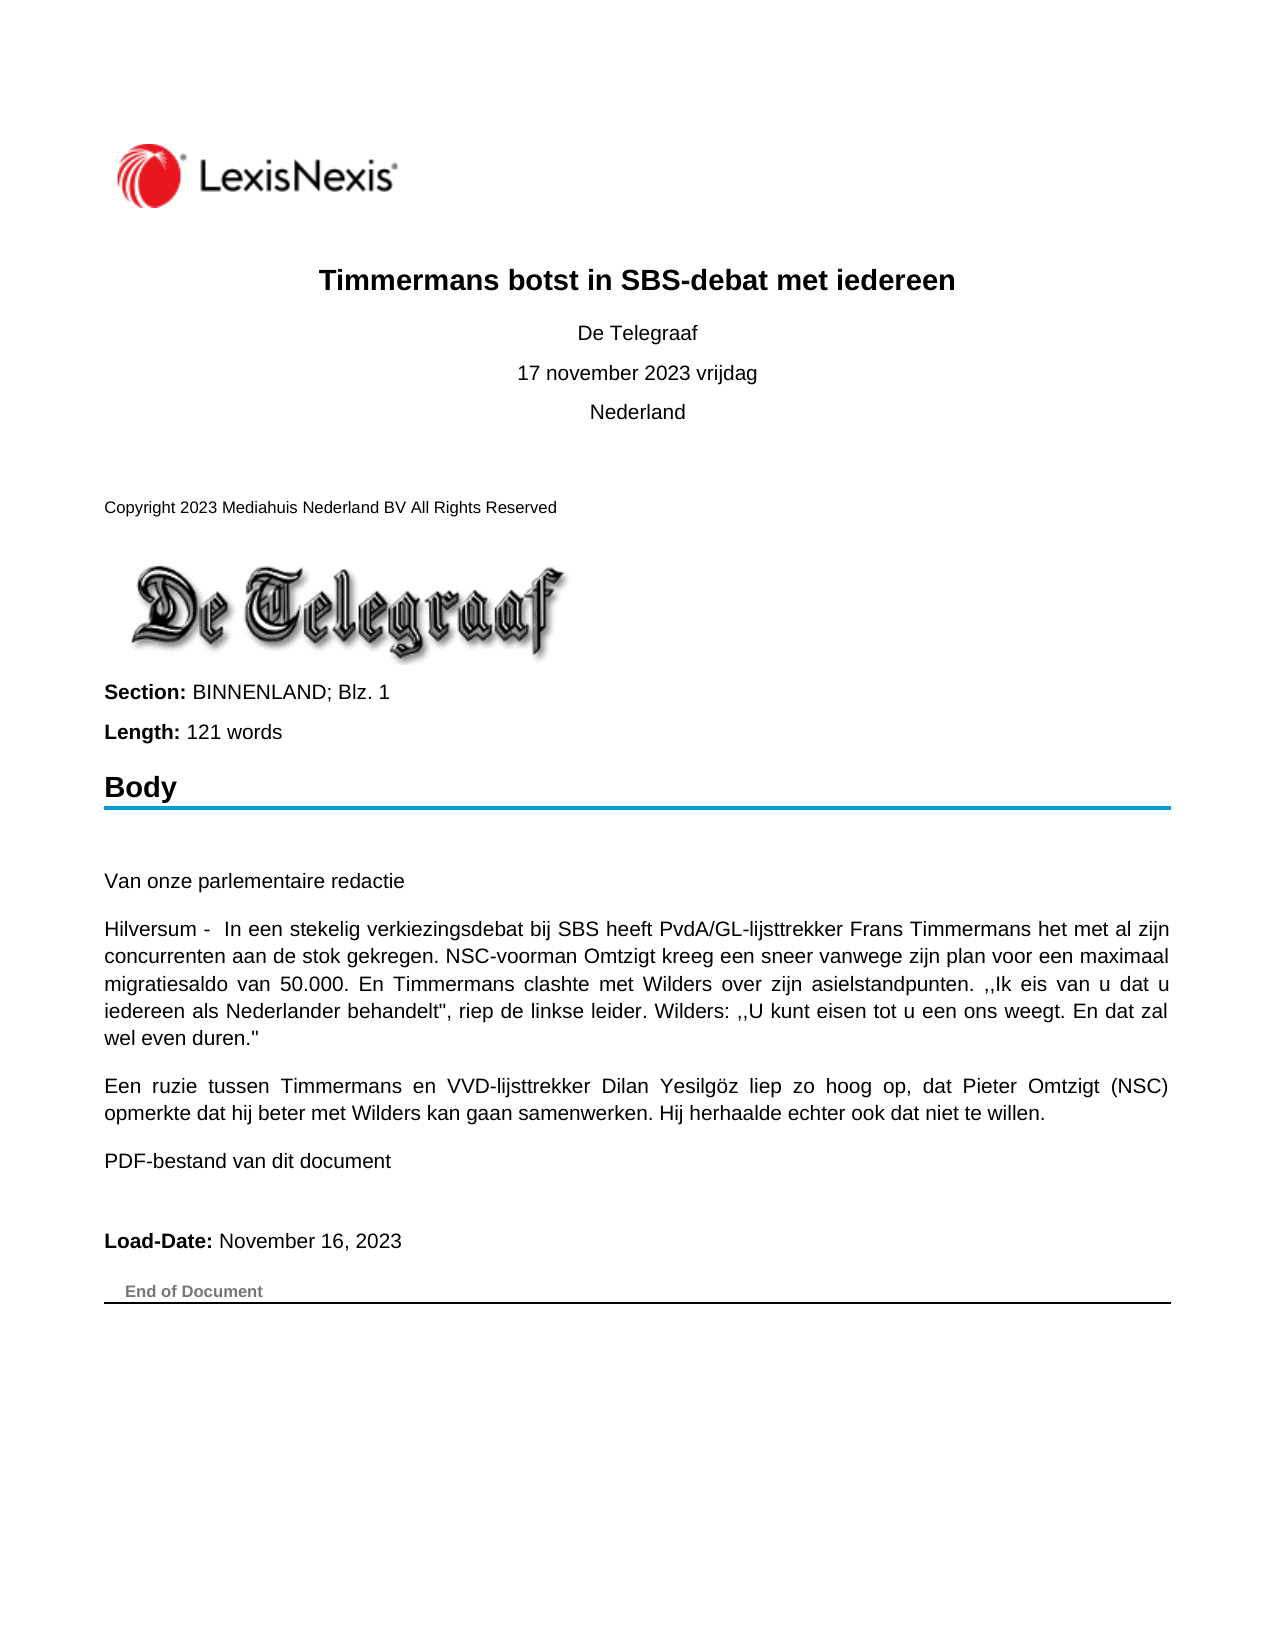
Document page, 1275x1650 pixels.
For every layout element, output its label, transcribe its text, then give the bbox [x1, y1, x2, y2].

text Nederland [104, 397, 1171, 424]
text Van onze parlementaire redactie [104, 866, 1171, 893]
text 17 november 2023 vrijdag [104, 357, 1171, 384]
text De Telegraaf [104, 318, 1171, 345]
text End of Document [125, 1282, 1171, 1301]
text Een ruzie tussen Timmermans en VVD-lijsttrekker Dilan Yesilgöz liep zo hoog op, dat Pieter Omtzigt (NSC) opmerkte dat hij beter met Wilders kan gaan samenwerken. Hij herhaalde echter ook dat niet te willen. [104, 1070, 1171, 1124]
text Section: BINNENLAND; Blz. 1 [104, 677, 1171, 704]
text Length: 121 words [104, 716, 1171, 743]
text Body [104, 768, 1171, 804]
subtitle Timmermans botst in SBS-debat met iedereen [104, 261, 1171, 297]
picture [104, 144, 412, 208]
text Copyright 2023 Mediahuis Nederland BV All Rights Reserved [104, 465, 1171, 517]
text Load-Date: November 16, 2023 [104, 1197, 1171, 1253]
text PDF-bestand van dit document [104, 1145, 1171, 1172]
text Hilversum - In een stekelig verkiezingsdebat bij SBS heeft PvdA/GL-lijsttrekker Frans Timmermans het met al zijn concurrenten aan de stok gekregen. NSC-voorman Omtzigt kreeg een sneer vanwege zijn plan voor een maximaal migratiesaldo van 50.000. En Timmermans clashte met Wilders over zijn asielstandpunten. ,,Ik eis van u dat u iedereen als Nederlander behandelt", riep de linkse leider. Wilders: ,,U kunt eisen tot u een ons weegt. En dat zal wel even duren." [104, 914, 1171, 1049]
